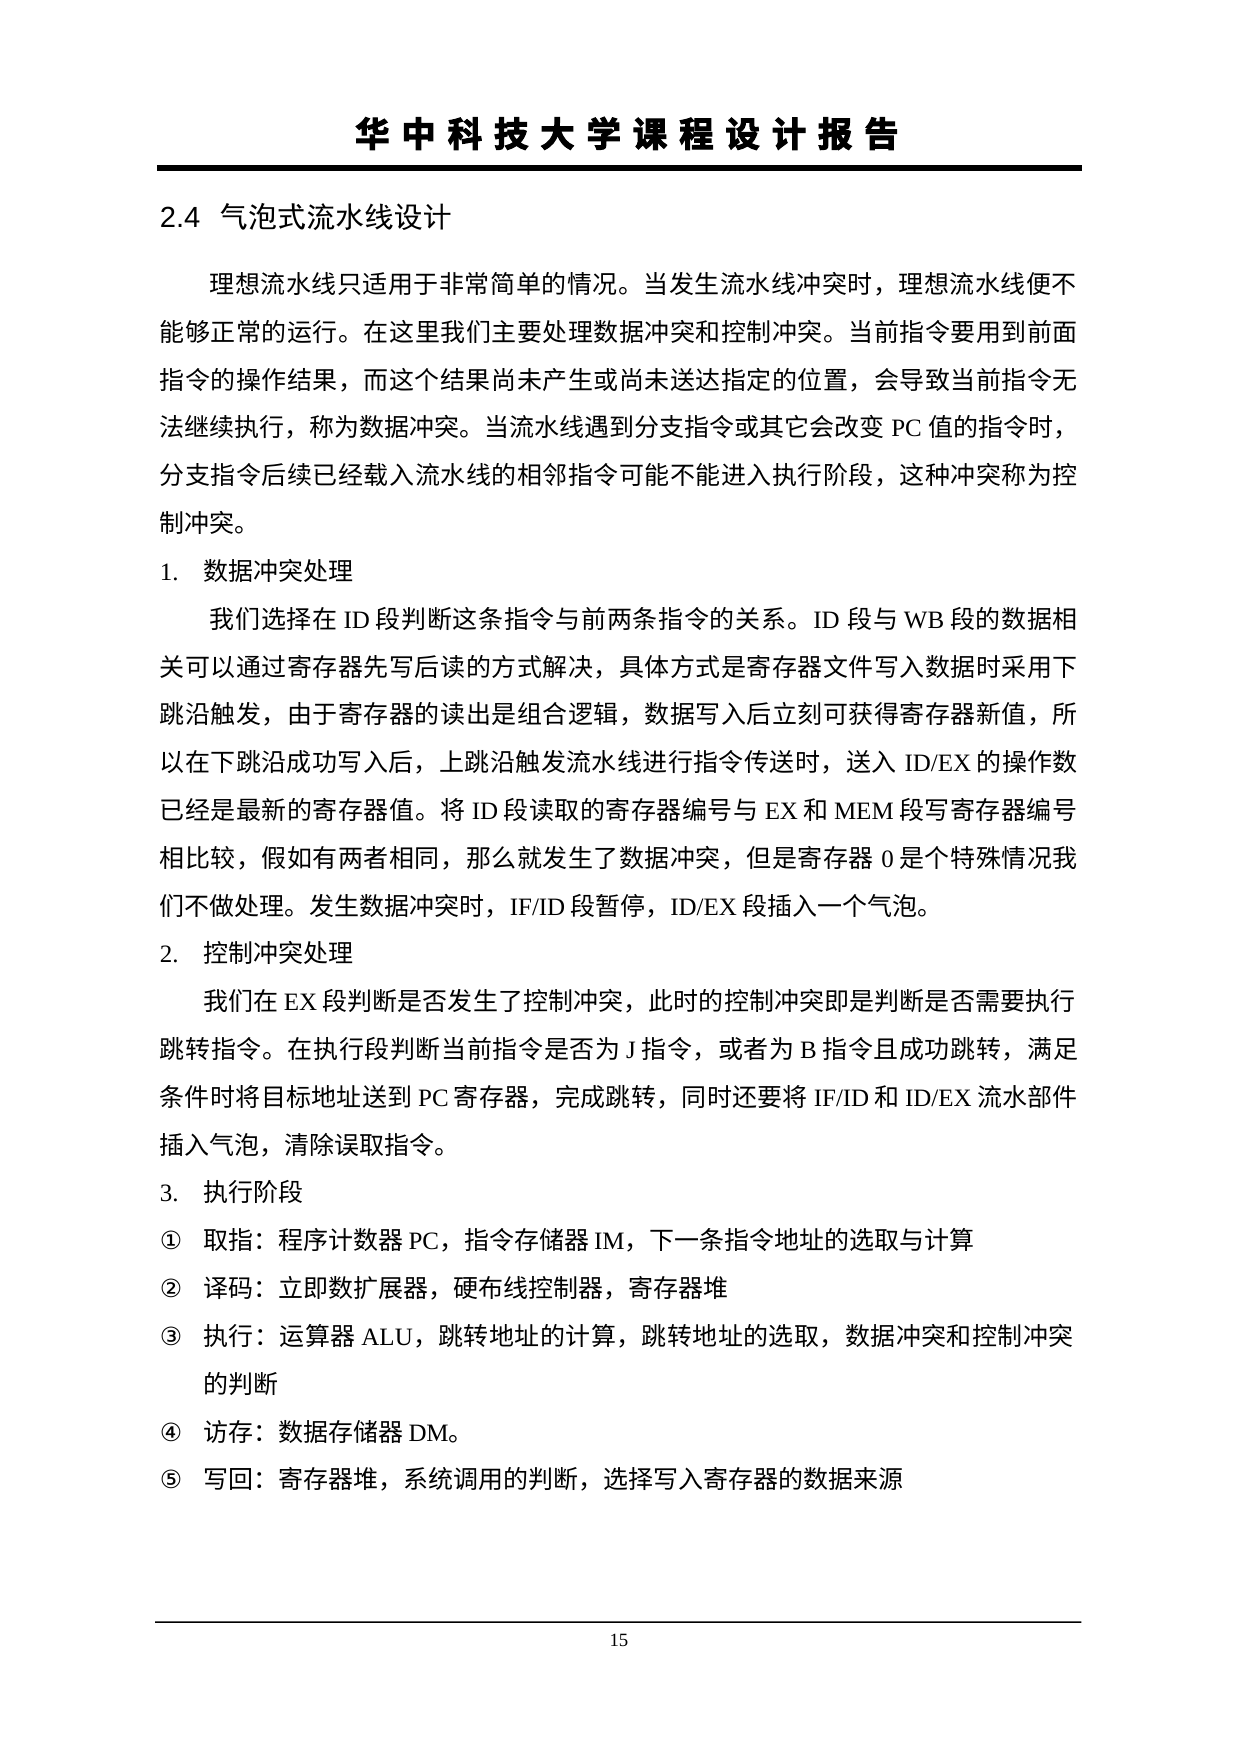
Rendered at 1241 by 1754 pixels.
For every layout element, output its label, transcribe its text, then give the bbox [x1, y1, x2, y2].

list 译码：立即数扩展器，硬布线控制器，寄存器堆 [159, 1263, 1075, 1311]
list 访存：数据存储器DM。 [159, 1406, 1075, 1454]
list 控制冲突处理 [159, 928, 1078, 976]
list 数据冲突处理 [159, 546, 1078, 593]
list 取指：程序计数器PC，指令存储器IM，下一条指令地址的选取与计算 [159, 1215, 1075, 1263]
text 理想流水线只适用于非常简单的情况。当发生流水线冲突时，理想流水线便不能够正常的运行。在这里我们主要处理数据冲突和控制冲突。当前指令要用到前面指令的操作结果，而这个结果尚未产生或尚未送达指定的位置，会导致当前指令无法继续执行，称为数据冲突。当流水线遇到分支指令或其它会改变 PC 值的指令时，分支指令后续已经载入流水线的相邻指令可能不能进入执行阶段，这种冲突称为控制冲突。 [159, 259, 1078, 546]
list 写回：寄存器堆，系统调用的判断，选择写入寄存器的数据来源 [159, 1454, 1075, 1502]
list 执行：运算器ALU，跳转地址的计算，跳转地址的选取，数据冲突和控制冲突的判断 [159, 1311, 1075, 1406]
text 我们选择在ID段判断这条指令与前两条指令的关系。ID 段与WB段的数据相关可以通过寄存器先写后读的方式解决，具体方式是寄存器文件写入数据时采用下跳沿触发，由于寄存器的读出是组合逻辑，数据写入后立刻可获得寄存器新值，所以在下跳沿成功写入后，上跳沿触发流水线进行指令传送时，送入 ID/EX的操作数已经是最新的寄存器值。将ID段读取的寄存器编号与EX和MEM段写寄存器编号相比较，假如有两者相同，那么就发生了数据冲突，但是寄存器0是个特殊情况我们不做处理。发生数据冲突时，IF/ID段暂停，ID/EX段插入一个气泡。 [159, 593, 1078, 928]
list 执行阶段 [159, 1167, 1078, 1215]
subtitle 气泡式流水线设计 [159, 198, 1053, 234]
text 我们在EX段判断是否发生了控制冲突，此时的控制冲突即是判断是否需要执行跳转指令。在执行段判断当前指令是否为J指令，或者为B指令且成功跳转，满足条件时将目标地址送到PC寄存器，完成跳转，同时还要将IF/ID和ID/EX流水部件插入气泡，清除误取指令。 [159, 976, 1078, 1167]
